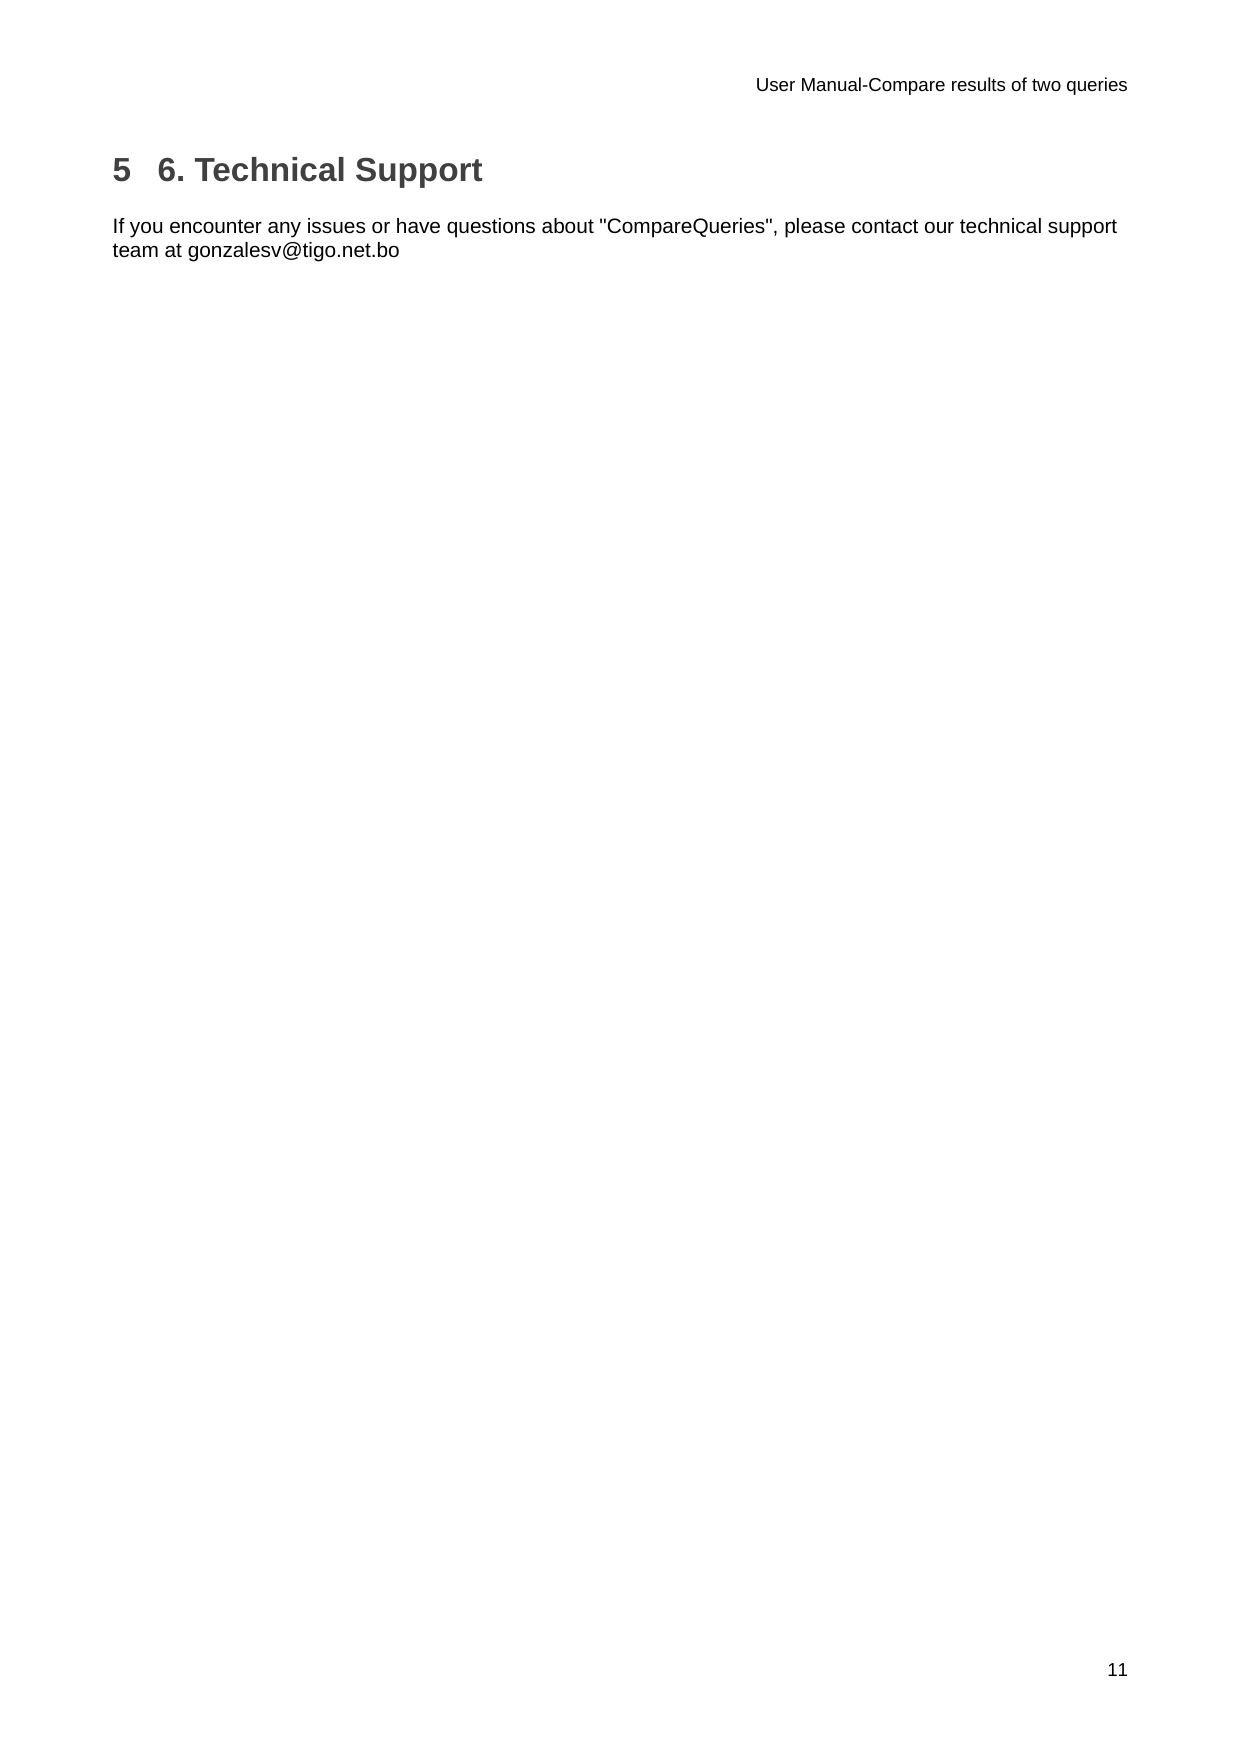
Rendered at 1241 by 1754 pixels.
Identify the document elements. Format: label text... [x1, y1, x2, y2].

subtitle 6. Technical Support [112, 150, 1128, 188]
text If you encounter any issues or have questions about "CompareQueries", please contact our technical support team at gonzalesv@tigo.net.bo [112, 213, 1128, 261]
